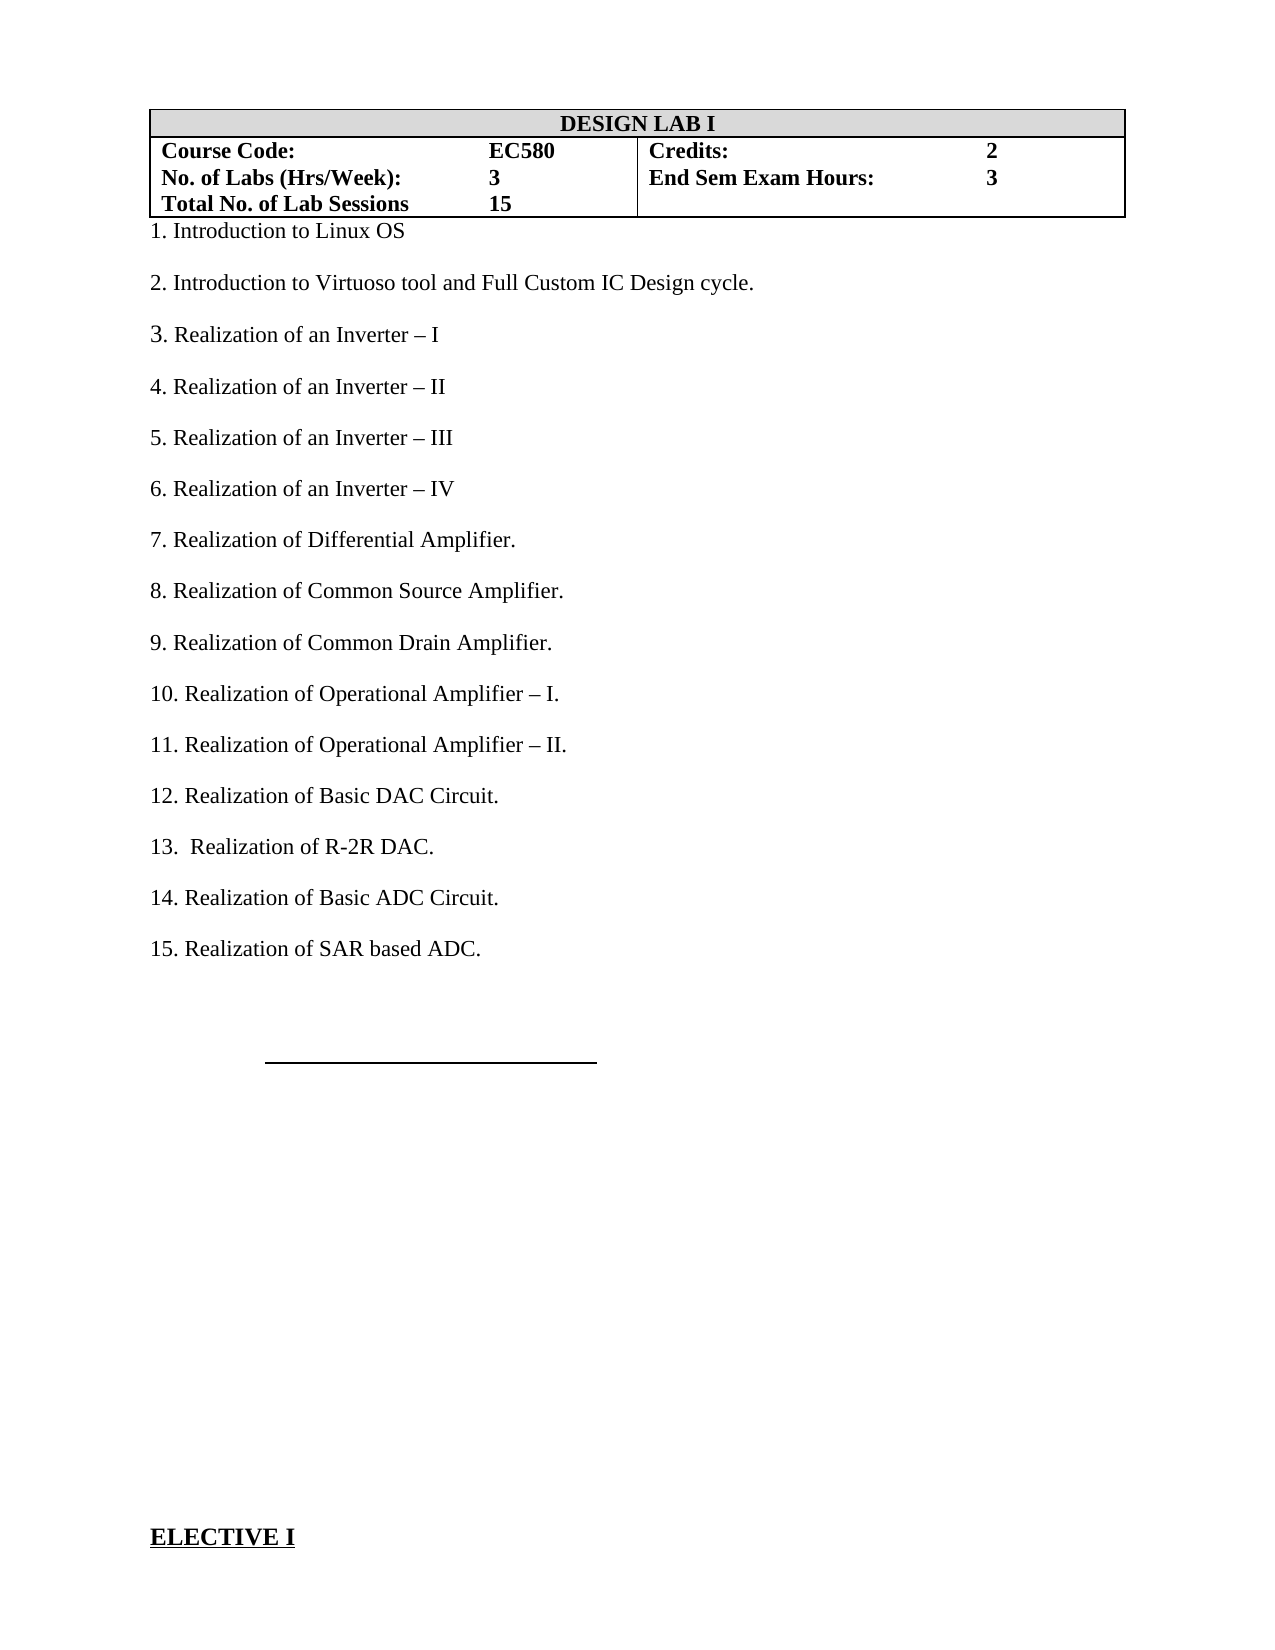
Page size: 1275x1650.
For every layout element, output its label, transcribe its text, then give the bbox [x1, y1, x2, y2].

table_cell EC580 3 15 [478, 138, 637, 216]
text 7. Realization of Differential Amplifier. [150, 527, 1125, 553]
text 8. Realization of Common Source Amplifier. [150, 578, 1125, 604]
text ELECTIVE I [150, 1522, 1125, 1550]
text 9. Realization of Common Drain Amplifier. [150, 629, 1125, 655]
text 3. Realization of an Inverter – I [150, 319, 1125, 348]
text 1. Introduction to Linux OS [150, 218, 1125, 244]
text 4. Realization of an Inverter – II [150, 373, 1125, 400]
table_cell 2 3 [975, 138, 1124, 216]
text 14. Realization of Basic ADC Circuit. [150, 884, 1125, 911]
text 10. Realization of Operational Amplifier – I. [150, 680, 1125, 706]
text 13. Realization of R-2R DAC. [150, 833, 1125, 859]
text 5. Realization of an Inverter – III [150, 424, 1125, 451]
table_header Design LAB I [151, 110, 1124, 136]
table_cell Course Code: No. of Labs (Hrs/Week): Total No. of Lab Sessions [151, 138, 477, 216]
text 6. Realization of an Inverter – IV [150, 476, 1125, 502]
text 12. Realization of Basic DAC Circuit. [150, 782, 1125, 808]
text 15. Realization of SAR based ADC. [150, 935, 1125, 962]
table_cell Credits: End Sem Exam Hours: [638, 138, 975, 216]
text 2. Introduction to Virtuoso tool and Full Custom IC Design cycle. [150, 268, 1125, 295]
text 11. Realization of Operational Amplifier – II. [150, 731, 1125, 757]
